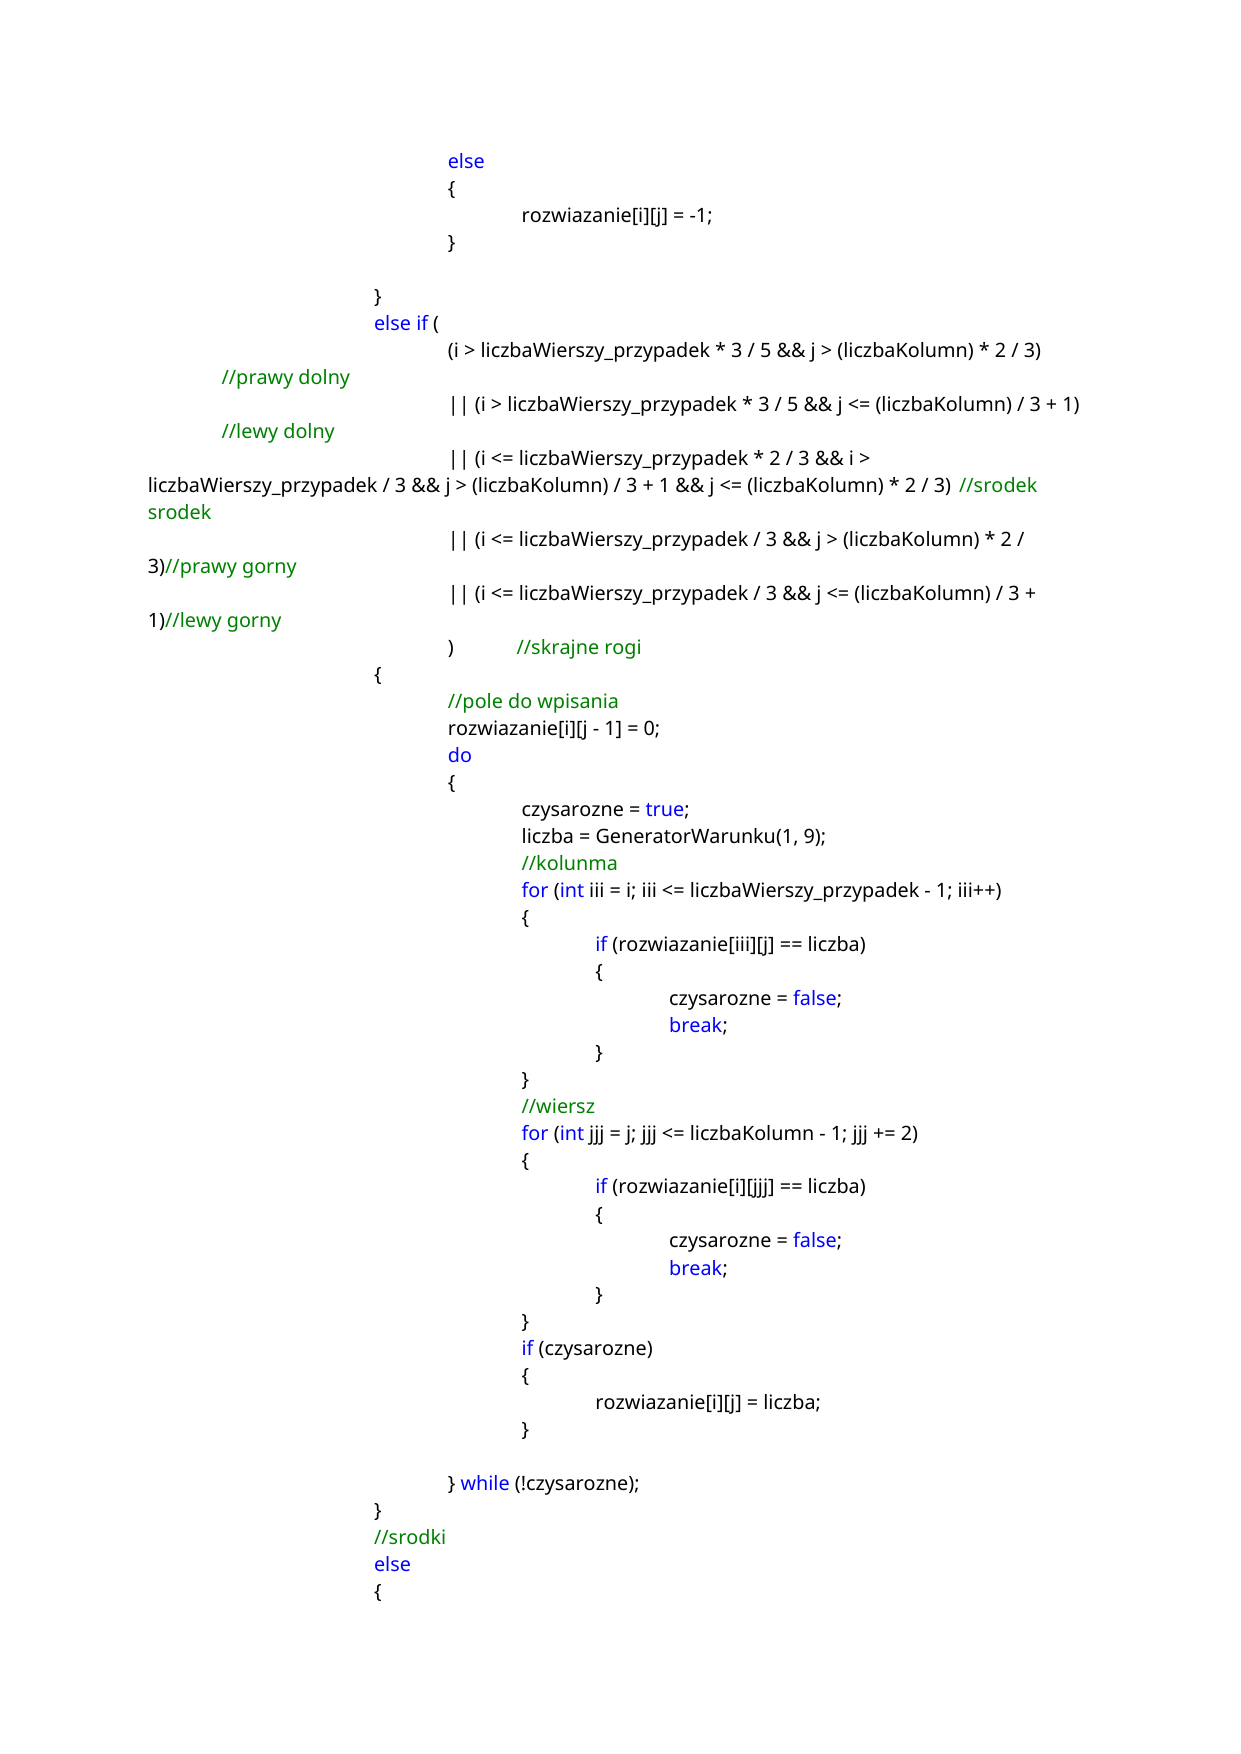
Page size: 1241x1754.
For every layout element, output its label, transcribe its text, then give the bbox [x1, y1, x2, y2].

text } [148, 1416, 1093, 1443]
text liczba = GeneratorWarunku(1, 9); [148, 822, 1093, 849]
text } [148, 1065, 1093, 1092]
text || (i <= liczbaWierszy_przypadek / 3 && j > (liczbaKolumn) * 2 / 3)//prawy gorny [148, 525, 1093, 579]
text } while (!czysarozne); [148, 1469, 1093, 1497]
text { [148, 660, 1093, 687]
text { [148, 1362, 1093, 1389]
text //wiersz [148, 1092, 1093, 1119]
text czysarozne = false; [148, 1227, 1093, 1254]
text } [148, 1497, 1093, 1523]
text rozwiazanie[i][j] = liczba; [148, 1389, 1093, 1416]
text break; [148, 1011, 1093, 1038]
text czysarozne = false; [148, 984, 1093, 1011]
text for (int jjj = j; jjj <= liczbaKolumn - 1; jjj += 2) [148, 1119, 1093, 1146]
text rozwiazanie[i][j] = -1; [148, 202, 1093, 228]
text { [148, 903, 1093, 930]
text { [148, 1200, 1093, 1227]
text } [148, 1281, 1093, 1308]
text if (czysarozne) [148, 1335, 1093, 1362]
text || (i <= liczbaWierszy_przypadek * 2 / 3 && i > liczbaWierszy_przypadek / 3 && j > (liczbaKolumn) / 3 + 1 && j <= (liczbaKolumn) * 2 / 3) //srodek srodek [148, 444, 1093, 525]
text break; [148, 1254, 1093, 1281]
text else [148, 148, 1093, 174]
text { [148, 957, 1093, 984]
text } [148, 282, 1093, 309]
text //kolunma [148, 849, 1093, 876]
text || (i > liczbaWierszy_przypadek * 3 / 5 && j <= (liczbaKolumn) / 3 + 1) //lewy dolny [148, 390, 1093, 444]
text } [148, 228, 1093, 256]
text //srodki [148, 1523, 1093, 1551]
text } [148, 1038, 1093, 1065]
text rozwiazanie[i][j - 1] = 0; [148, 714, 1093, 741]
text if (rozwiazanie[iii][j] == liczba) [148, 930, 1093, 957]
text (i > liczbaWierszy_przypadek * 3 / 5 && j > (liczbaKolumn) * 2 / 3) //prawy dolny [148, 336, 1093, 390]
text for (int iii = i; iii <= liczbaWierszy_przypadek - 1; iii++) [148, 876, 1093, 903]
text else [148, 1551, 1093, 1577]
text { [148, 174, 1093, 202]
text czysarozne = true; [148, 795, 1093, 822]
text ) //skrajne rogi [148, 633, 1093, 660]
text do [148, 741, 1093, 768]
text //pole do wpisania [148, 687, 1093, 714]
text } [148, 1308, 1093, 1335]
text || (i <= liczbaWierszy_przypadek / 3 && j <= (liczbaKolumn) / 3 + 1)//lewy gorny [148, 579, 1093, 633]
text { [148, 1146, 1093, 1173]
text { [148, 768, 1093, 795]
text else if ( [148, 309, 1093, 336]
text { [148, 1577, 1093, 1604]
text if (rozwiazanie[i][jjj] == liczba) [148, 1173, 1093, 1200]
